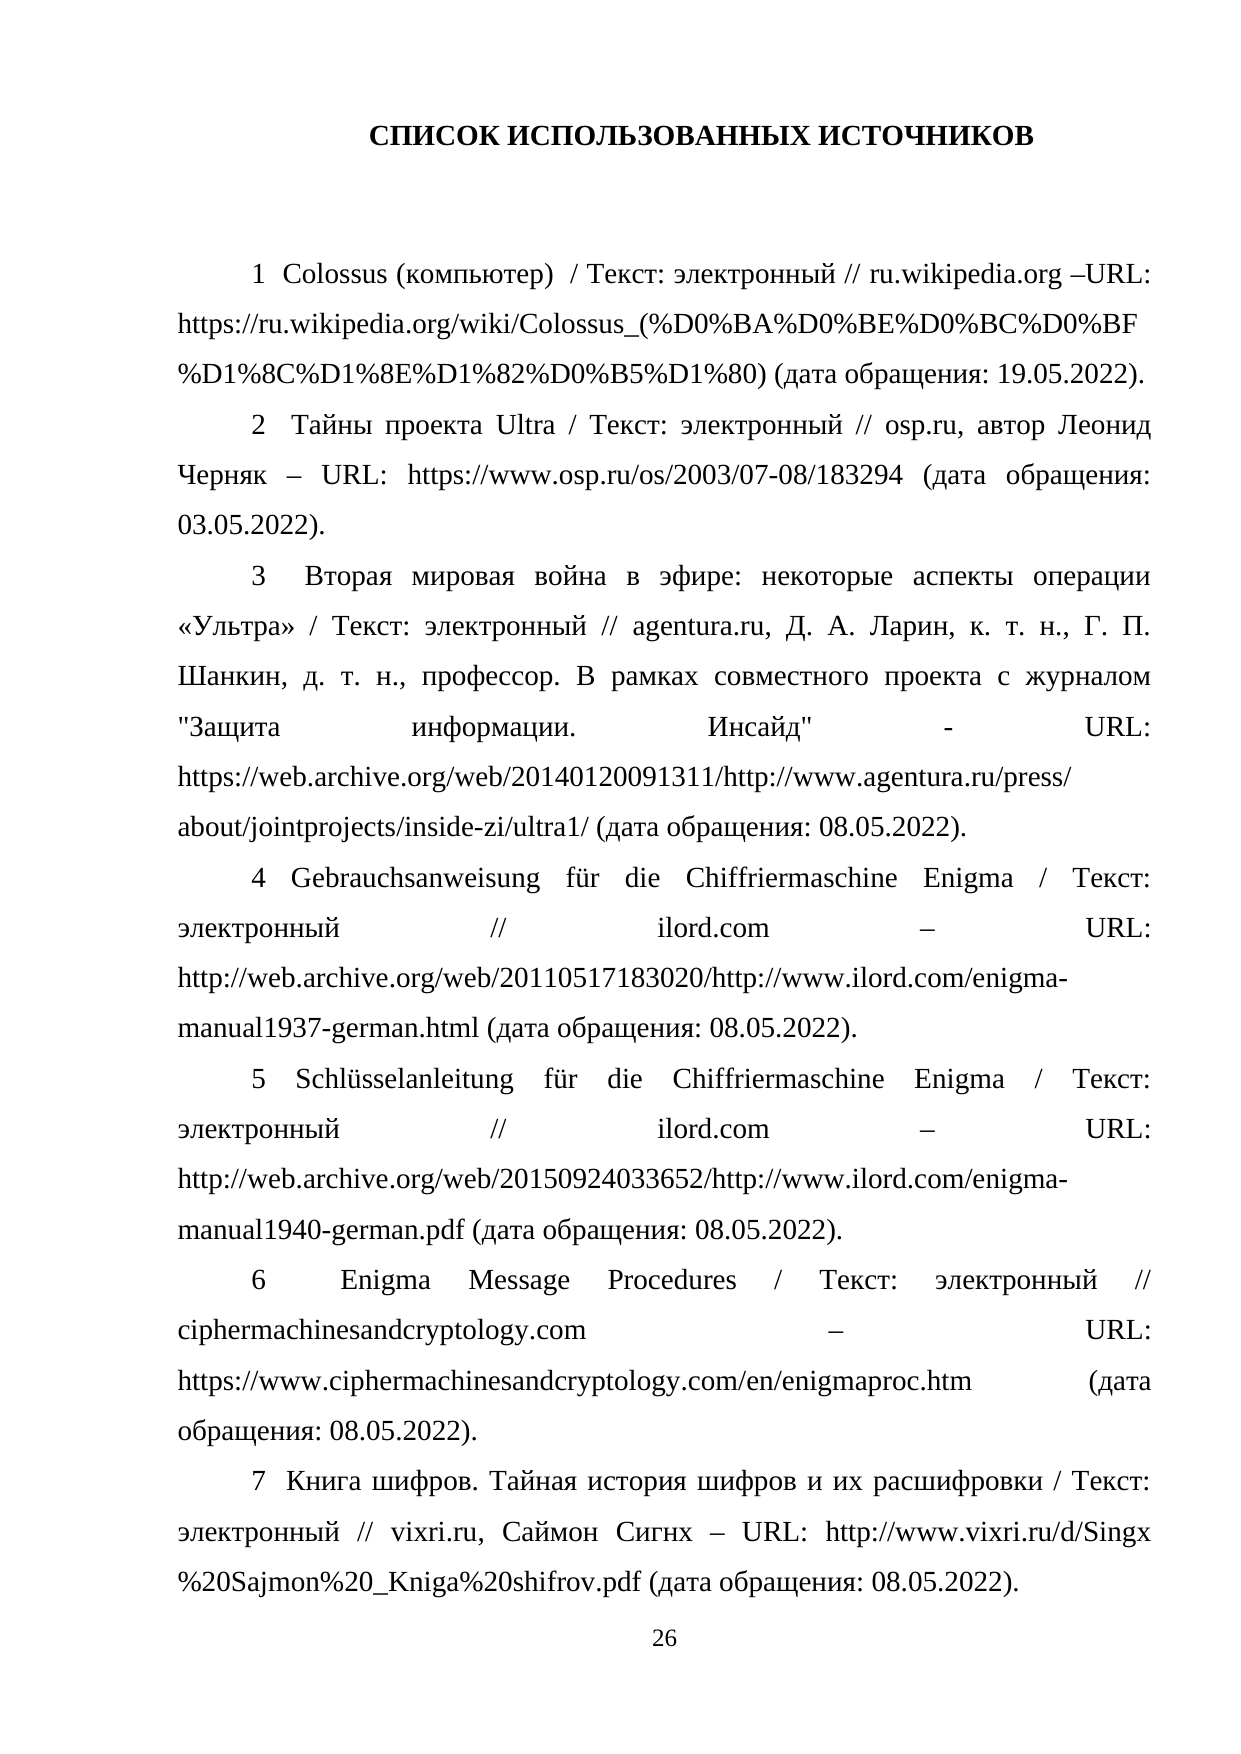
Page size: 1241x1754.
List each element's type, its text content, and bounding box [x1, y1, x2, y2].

text 2 Тайны проекта Ultra / Текст: электронный // osp.ru, автор Леонид Черняк – URL: https://www.osp.ru/os/2003/07-08/183294 (дата обращения: 03.05.2022). [177, 407, 1152, 541]
text 7 Книга шифров. Тайная история шифров и их расшифровки / Текст: электронный // vixri.ru, Саймон Сигнх – URL: http://www.vixri.ru/d/Singx%20Sajmon%20_Kniga%20shifrov.pdf (дата обращения: 08.05.2022). [177, 1463, 1152, 1598]
text 1 Colossus (компьютер) / Текст: электронный // ru.wikipedia.org –URL: https://ru.wikipedia.org/wiki/Colossus_(%D0%BA%D0%BE%D0%BC%D0%BF%D1%8C%D1%8E%D1%82%D0%B5%D1%80) (дата обращения: 19.05.2022). [177, 256, 1152, 390]
text 6 Enigma Message Procedures / Текст: электронный // ciphermachinesandcryptology.com – URL: https://www.ciphermachinesandcryptology.com/en/enigmaproc.htm (дата обращения: 08.05.2022). [177, 1262, 1152, 1447]
subtitle СПИСОК ИСПОЛЬЗОВАННЫХ ИСТОЧНИКОВ [177, 118, 1152, 152]
text 5 Schlüsselanleitung für die Chiffriermaschine Enigma / Текст: электронный // ilord.com – URL: http://web.archive.org/web/20150924033652/http://www.ilord.com/enigma-manual1940-german.pdf (дата обращения: 08.05.2022). [177, 1061, 1152, 1245]
text 3 Вторая мировая война в эфире: некоторые аспекты операции «Ультра» / Текст: электронный // agentura.ru, Д. А. Ларин, к. т. н., Г. П. Шанкин, д. т. н., профессор. В рамках совместного проекта с журналом "Защита информации. Инсайд" - URL: https://web.archive.org/web/20140120091311/http://www.agentura.ru/press/about/jointprojects/inside-zi/ultra1/ (дата обращения: 08.05.2022). [177, 558, 1152, 843]
text 4 Gebrauchsanweisung für die Chiffriermaschine Enigma / Текст: электронный // ilord.com – URL: http://web.archive.org/web/20110517183020/http://www.ilord.com/enigma-manual1937-german.html (дата обращения: 08.05.2022). [177, 860, 1152, 1044]
